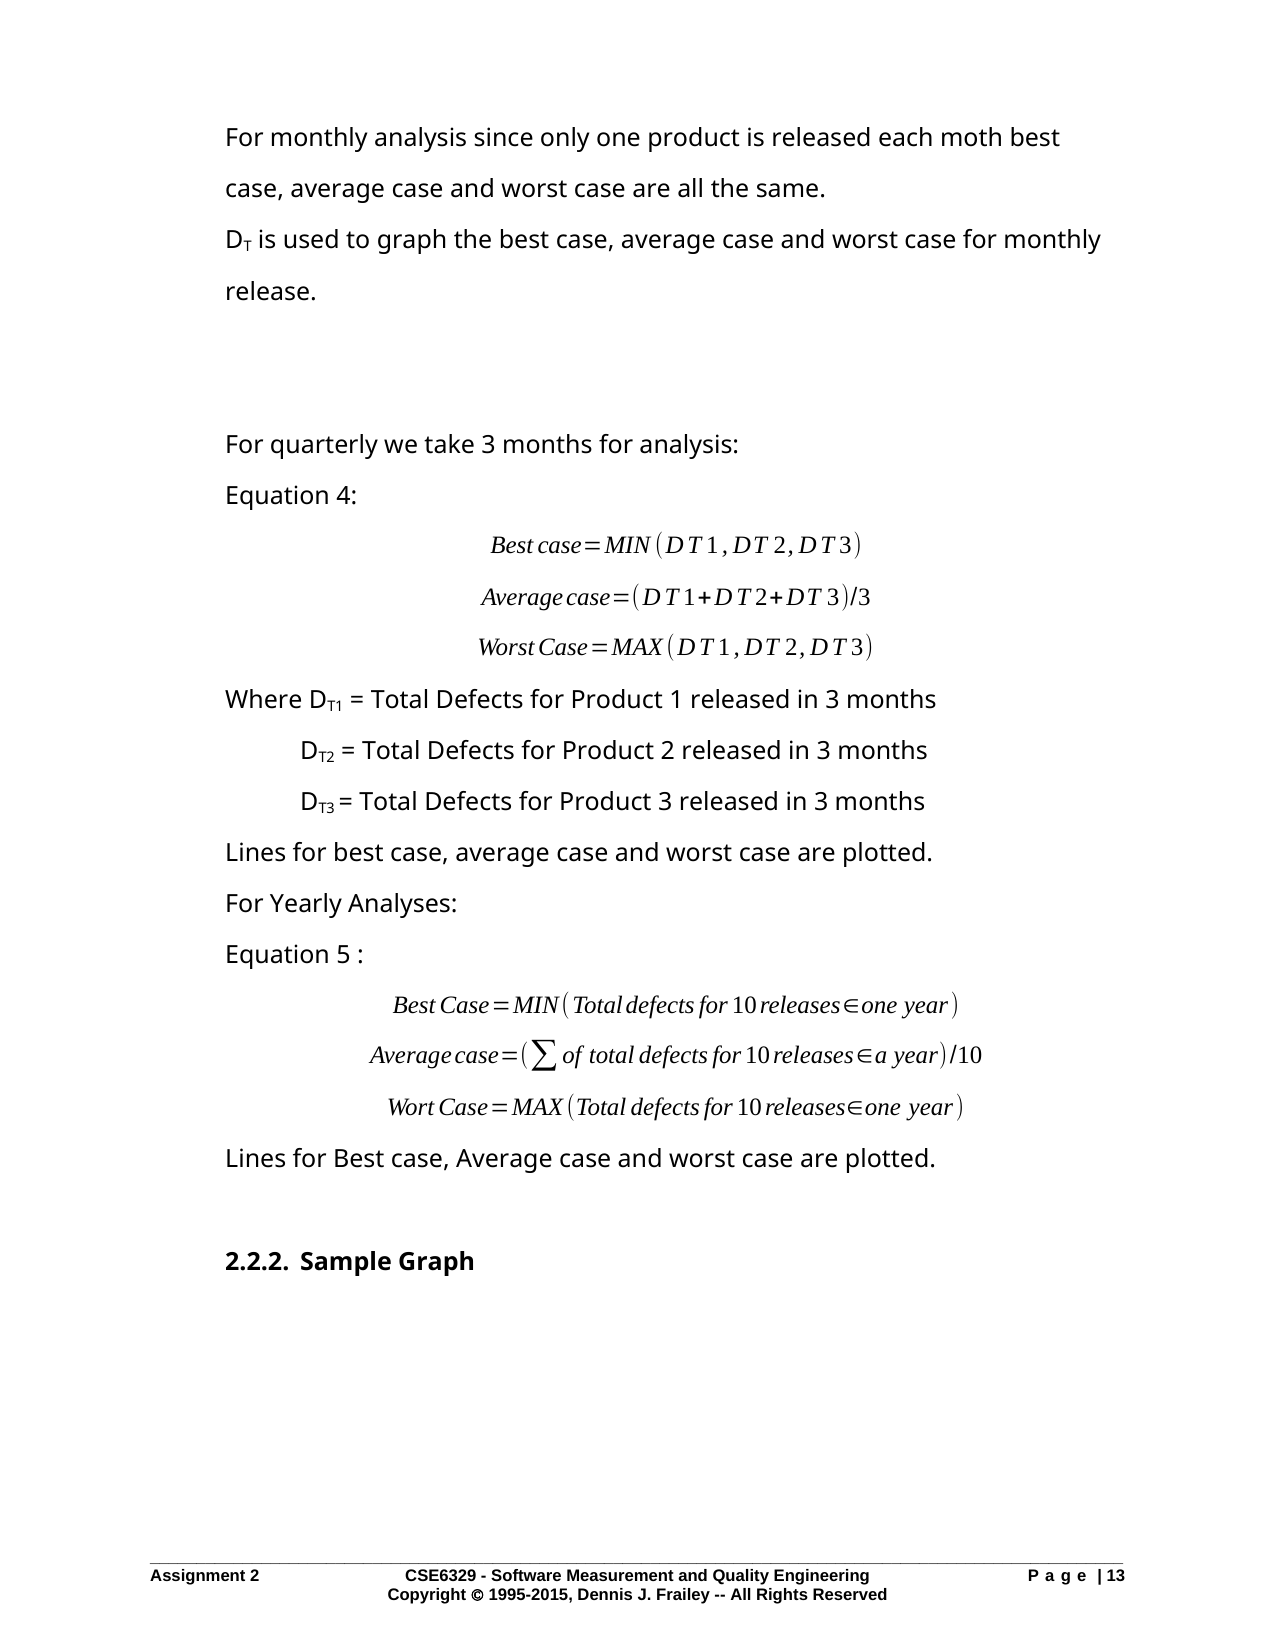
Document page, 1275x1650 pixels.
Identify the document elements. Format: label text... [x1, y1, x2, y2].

text For monthly analysis since only one product is released each moth best case, average case and worst case are all the same. [225, 120, 1125, 205]
text For Yearly Analyses: [225, 886, 1125, 920]
text Equation 5 : [225, 937, 1125, 971]
text Equation 4: [225, 477, 1125, 511]
list Sample Graph [225, 1243, 1125, 1277]
text Lines for best case, average case and worst case are plotted. [225, 834, 1125, 869]
text For quarterly we take 3 months for analysis: [225, 426, 1125, 460]
text DT2 = Total Defects for Product 2 released in 3 months [225, 732, 1125, 767]
text DT is used to graph the best case, average case and worst case for monthly release. [225, 222, 1125, 307]
text Lines for Best case, Average case and worst case are plotted. [225, 1141, 1125, 1175]
text DT3 = Total Defects for Product 3 released in 3 months [225, 783, 1125, 818]
text Where DT1 = Total Defects for Product 1 released in 3 months [225, 681, 1125, 716]
